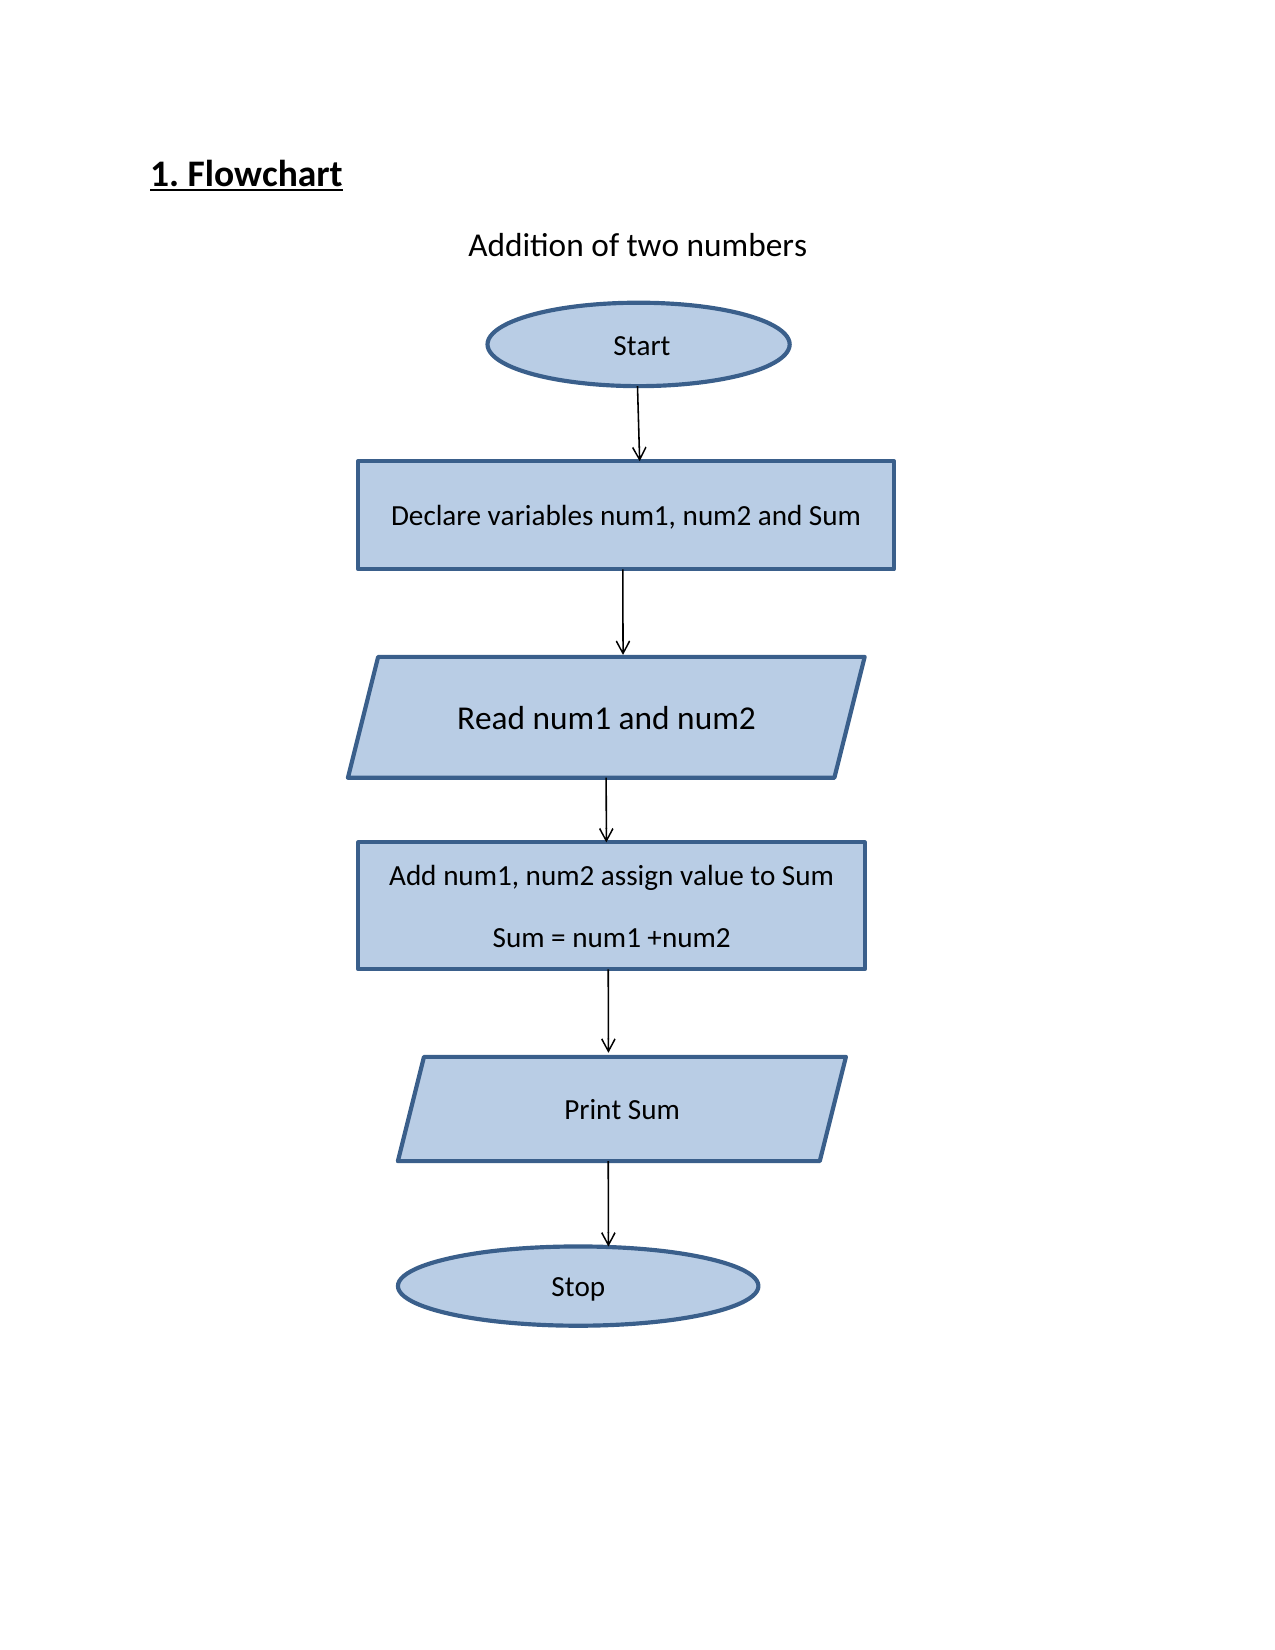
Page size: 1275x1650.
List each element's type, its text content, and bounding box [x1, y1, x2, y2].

text 1. Flowchart [150, 150, 1125, 196]
text Addition of two numbers [150, 223, 1125, 264]
